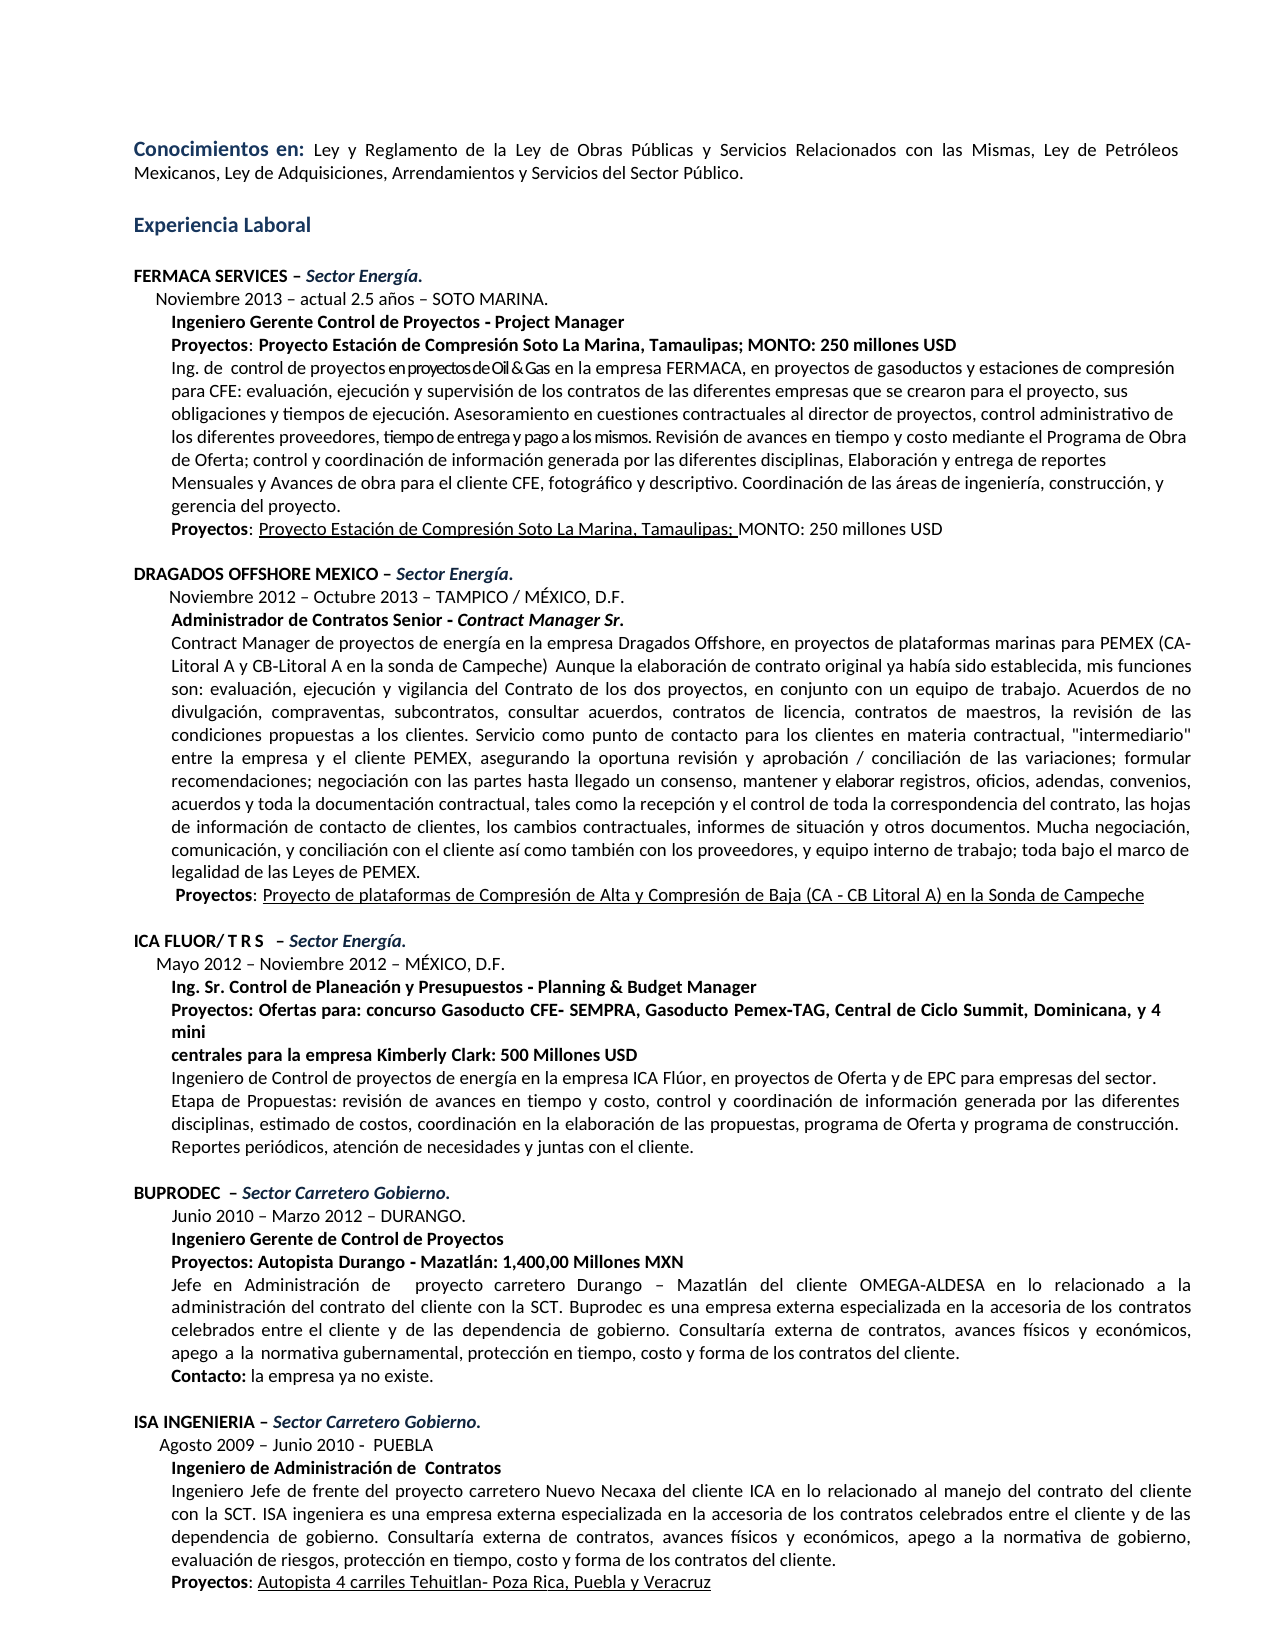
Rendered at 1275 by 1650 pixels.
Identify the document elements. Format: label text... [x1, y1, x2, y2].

text Ingeniero de Administración de Contratos [171, 1456, 1200, 1479]
text ISA INGENIERIA – Sector Carretero Gobierno. [133, 1410, 1200, 1433]
text Ingeniero Jefe de frente del proyecto carretero Nuevo Necaxa del cliente ICA en lo relacionado al manejo del contrato del cliente con la SCT. ISA ingeniera es una empresa externa especializada en la accesoria de los contratos celebrados entre el cliente y de las dependencia de gobierno. Consultaría externa de contratos, avances físicos y económicos, apego a la normativa de gobierno, evaluación de riesgos, protección en tiempo, costo y forma de los contratos del cliente. [171, 1479, 1192, 1571]
text Junio 2010 – Marzo 2012 – DURANGO. [172, 1204, 1200, 1227]
text Jefe en Administración de proyecto carretero Durango – Mazatlán del cliente OMEGA‐ALDESA en lo relacionado a la administración del contrato del cliente con la SCT. Buprodec es una empresa externa especializada en la accesoria de los contratos celebrados entre el cliente y de las dependencia de gobierno. Consultaría externa de contratos, avances físicos y económicos, apego a la normativa gubernamental, protección en tiempo, costo y forma de los contratos del cliente. [171, 1273, 1192, 1364]
text Proyectos: Proyecto de plataformas de Compresión de Alta y Compresión de Baja (CA ‐ CB Litoral A) en la Sonda de Campeche [175, 883, 1200, 906]
text Ing. de control de proyectos en proyectos de Oil & Gas en la empresa FERMACA, en proyectos de gasoductos y estaciones de compresión para CFE: evaluación, ejecución y supervisión de los contratos de las diferentes empresas que se crearon para el proyecto, sus obligaciones y tiempos de ejecución. Asesoramiento en cuestiones contractuales al director de proyectos, control administrativo de los diferentes proveedores, tiempo de entrega y pago a los mismos. Revisión de avances en tiempo y costo mediante el Programa de Obra de Oferta; control y coordinación de información generada por las diferentes disciplinas, Elaboración y entrega de reportes Mensuales y Avances de obra para el cliente CFE, fotográfico y descriptivo. Coordinación de las áreas de ingeniería, construcción, y gerencia del proyecto. [171, 356, 1192, 517]
text Noviembre 2012 – Octubre 2013 – TAMPICO / MÉXICO, D.F. [169, 586, 1200, 608]
text Ingeniero Gerente de Control de Proyectos [171, 1227, 1200, 1250]
text ICA FLUOR/TRS – Sector Energía. [133, 929, 1200, 952]
text centrales para la empresa Kimberly Clark: 500 Millones USD [171, 1043, 1200, 1066]
text Conocimientos en: Ley y Reglamento de la Ley de Obras Públicas y Servicios Relacionados con las Mismas, Ley de Petróleos [133, 135, 1200, 161]
text Proyectos: Ofertas para: concurso Gasoducto CFE‐ SEMPRA, Gasoducto Pemex‐TAG, Central de Ciclo Summit, Dominicana, y 4 mini [171, 998, 1200, 1043]
text Ing. Sr. Control de Planeación y Presupuestos ‐ Planning & Budget Manager [171, 975, 1200, 998]
text Contacto: la empresa ya no existe. [171, 1364, 1192, 1387]
text FERMACA SERVICES – Sector Energía. [133, 264, 1200, 287]
text Contract Manager de proyectos de energía en la empresa Dragados Offshore, en proyectos de plataformas marinas para PEMEX (CA‐ Litoral A y CB‐Litoral A en la sonda de Campeche) Aunque la elaboración de contrato original ya había sido establecida, mis funciones son: evaluación, ejecución y vigilancia del Contrato de los dos proyectos, en conjunto con un equipo de trabajo. Acuerdos de no divulgación, compraventas, subcontratos, consultar acuerdos, contratos de licencia, contratos de maestros, la revisión de las condiciones propuestas a los clientes. Servicio como punto de contacto para los clientes en materia contractual, "intermediario" entre la empresa y el cliente PEMEX, asegurando la oportuna revisión y aprobación / conciliación de las variaciones; formular recomendaciones; negociación con las partes hasta llegado un consenso, mantener y elaborar registros, oficios, adendas, convenios, acuerdos y toda la documentación contractual, tales como la recepción y el control de toda la correspondencia del contrato, las hojas de información de contacto de clientes, los cambios contractuales, informes de situación y otros documentos. Mucha negociación, comunicación, y conciliación con el cliente así como también con los proveedores, y equipo interno de trabajo; toda bajo el marco de legalidad de las Leyes de PEMEX. [171, 631, 1192, 883]
text DRAGADOS OFFSHORE MEXICO – Sector Energía. [133, 562, 1200, 585]
text Experiencia Laboral [133, 211, 1200, 238]
text Ingeniero Gerente Control de Proyectos ‐ Project Manager [171, 310, 1200, 333]
text Mayo 2012 – Noviembre 2012 – MÉXICO, D.F. [156, 952, 505, 975]
text Proyectos: Autopista 4 carriles Tehuitlan‐ Poza Rica, Puebla y Veracruz [171, 1571, 1200, 1593]
text BUPRODEC – Sector Carretero Gobierno. [133, 1181, 1200, 1204]
text Proyectos: Proyecto Estación de Compresión Soto La Marina, Tamaulipas; MONTO: 250 millones USD [171, 517, 1192, 539]
text Mexicanos, Ley de Adquisiciones, Arrendamientos y Servicios del Sector Público. [133, 161, 1200, 184]
text Ingeniero de Control de proyectos de energía en la empresa ICA Flúor, en proyectos de Oferta y de EPC para empresas del sector. Etapa de Propuestas: revisión de avances en tiempo y costo, control y coordinación de información generada por las diferentes disciplinas, estimado de costos, coordinación en la elaboración de las propuestas, programa de Oferta y programa de construcción. Reportes periódicos, atención de necesidades y juntas con el cliente. [171, 1066, 1185, 1158]
text Proyectos: Proyecto Estación de Compresión Soto La Marina, Tamaulipas; MONTO: 250 millones USD [171, 333, 1192, 356]
text Proyectos: Autopista Durango ‐ Mazatlán: 1,400,00 Millones MXN [171, 1250, 1200, 1273]
text Noviembre 2013 – actual 2.5 años – SOTO MARINA. [155, 287, 593, 310]
text Agosto 2009 – Junio 2010 ‐ PUEBLA [159, 1433, 1200, 1456]
text Administrador de Contratos Senior ‐ Contract Manager Sr. [171, 608, 1200, 631]
